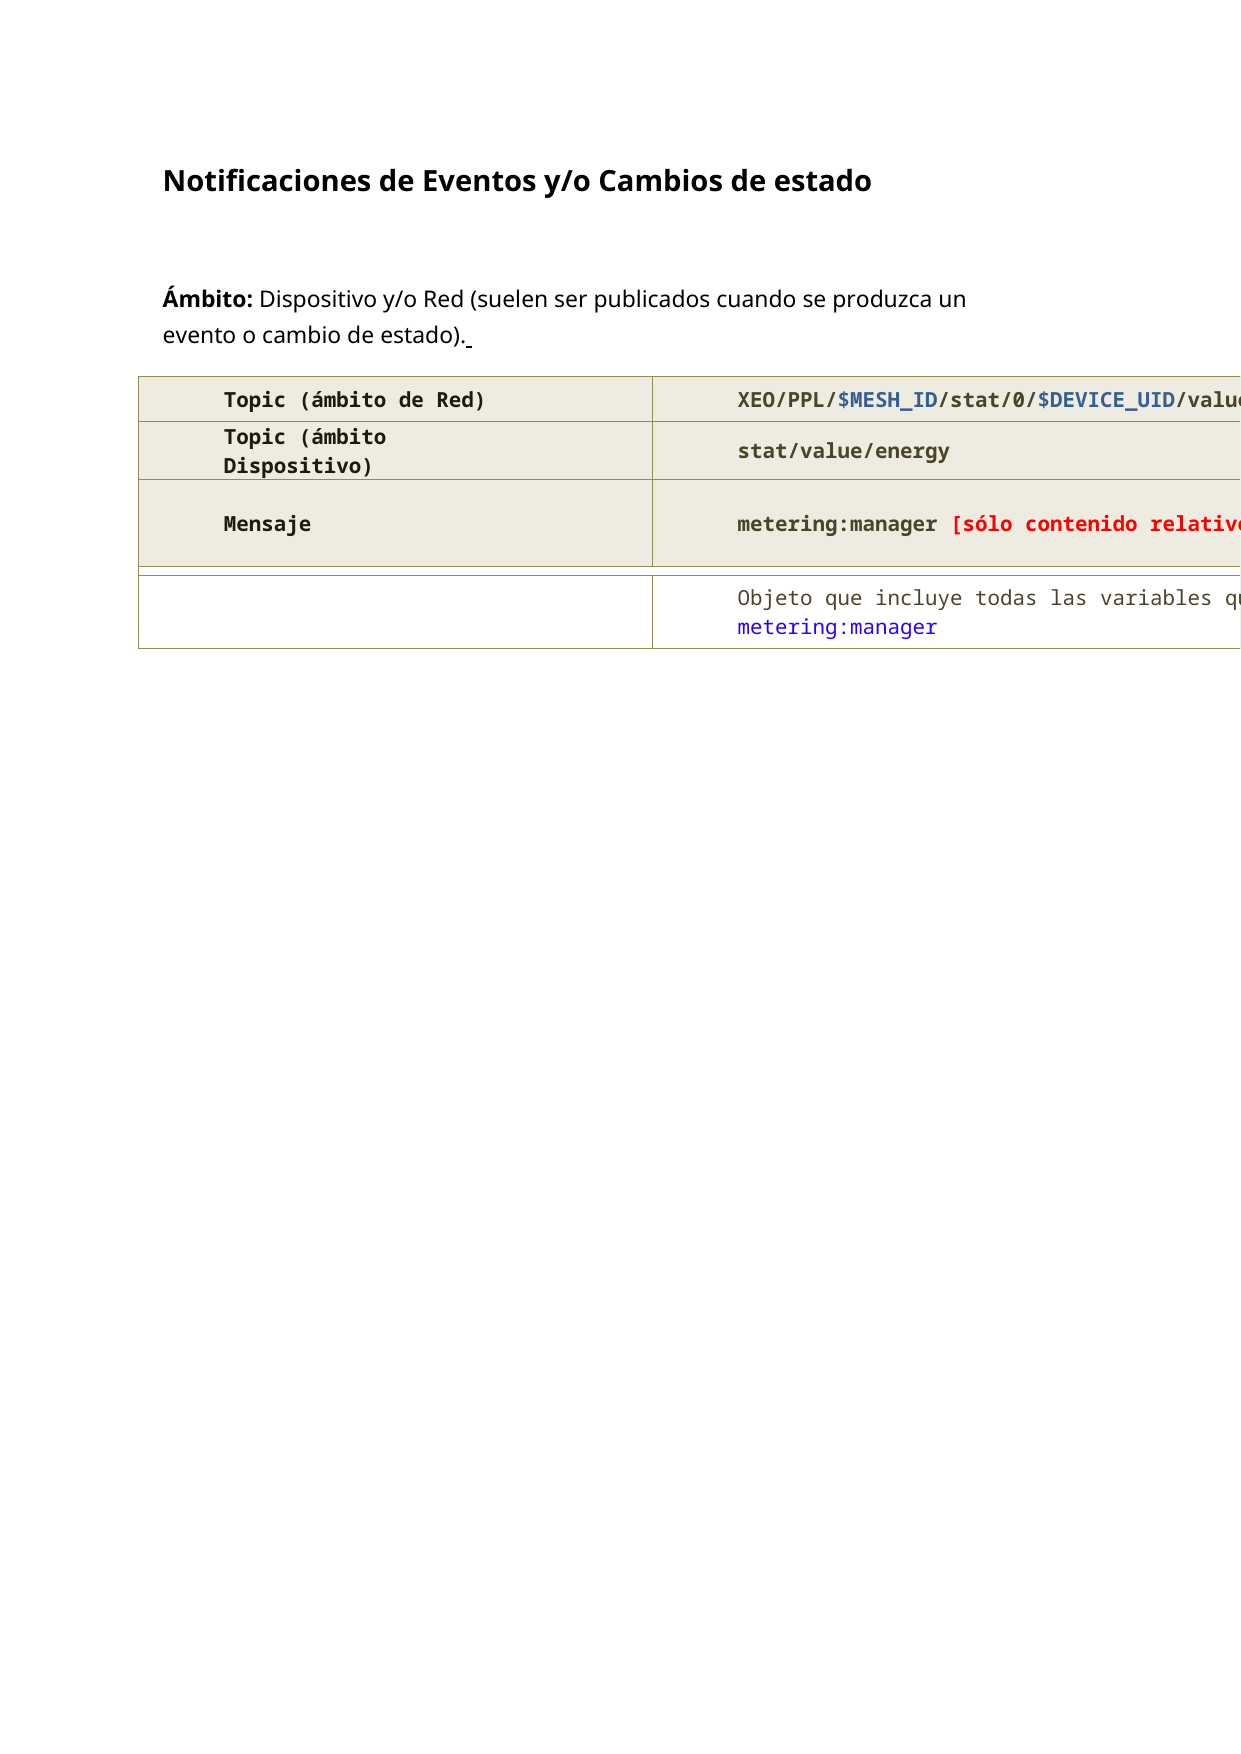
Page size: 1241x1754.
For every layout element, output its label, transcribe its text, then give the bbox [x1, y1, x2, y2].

table_cell stat/value/energy [653, 422, 1240, 479]
table_cell [139, 567, 1240, 575]
text Ámbito: Dispositivo y/o Red (suelen ser publicados cuando se produzca un evento o cambio de estado). [162, 283, 1041, 351]
table_header Topic (ámbito de Red) [139, 377, 652, 421]
text Notificaciones de Eventos y/o Cambios de estado [162, 160, 1041, 200]
table_header XEO/PPL/$MESH_ID/stat/0/$DEVICE_UID/value/energy [653, 377, 1240, 421]
table_cell Objeto que incluye todas las variables que conforman el estado actual del componente, del tipo metering:manager [653, 576, 1240, 648]
table_cell [139, 576, 652, 648]
table_cell Topic (ámbito Dispositivo) [139, 422, 652, 479]
table_cell Mensaje [139, 480, 652, 566]
table_cell metering:manager [sólo contenido relativo al estado] [653, 480, 1240, 566]
